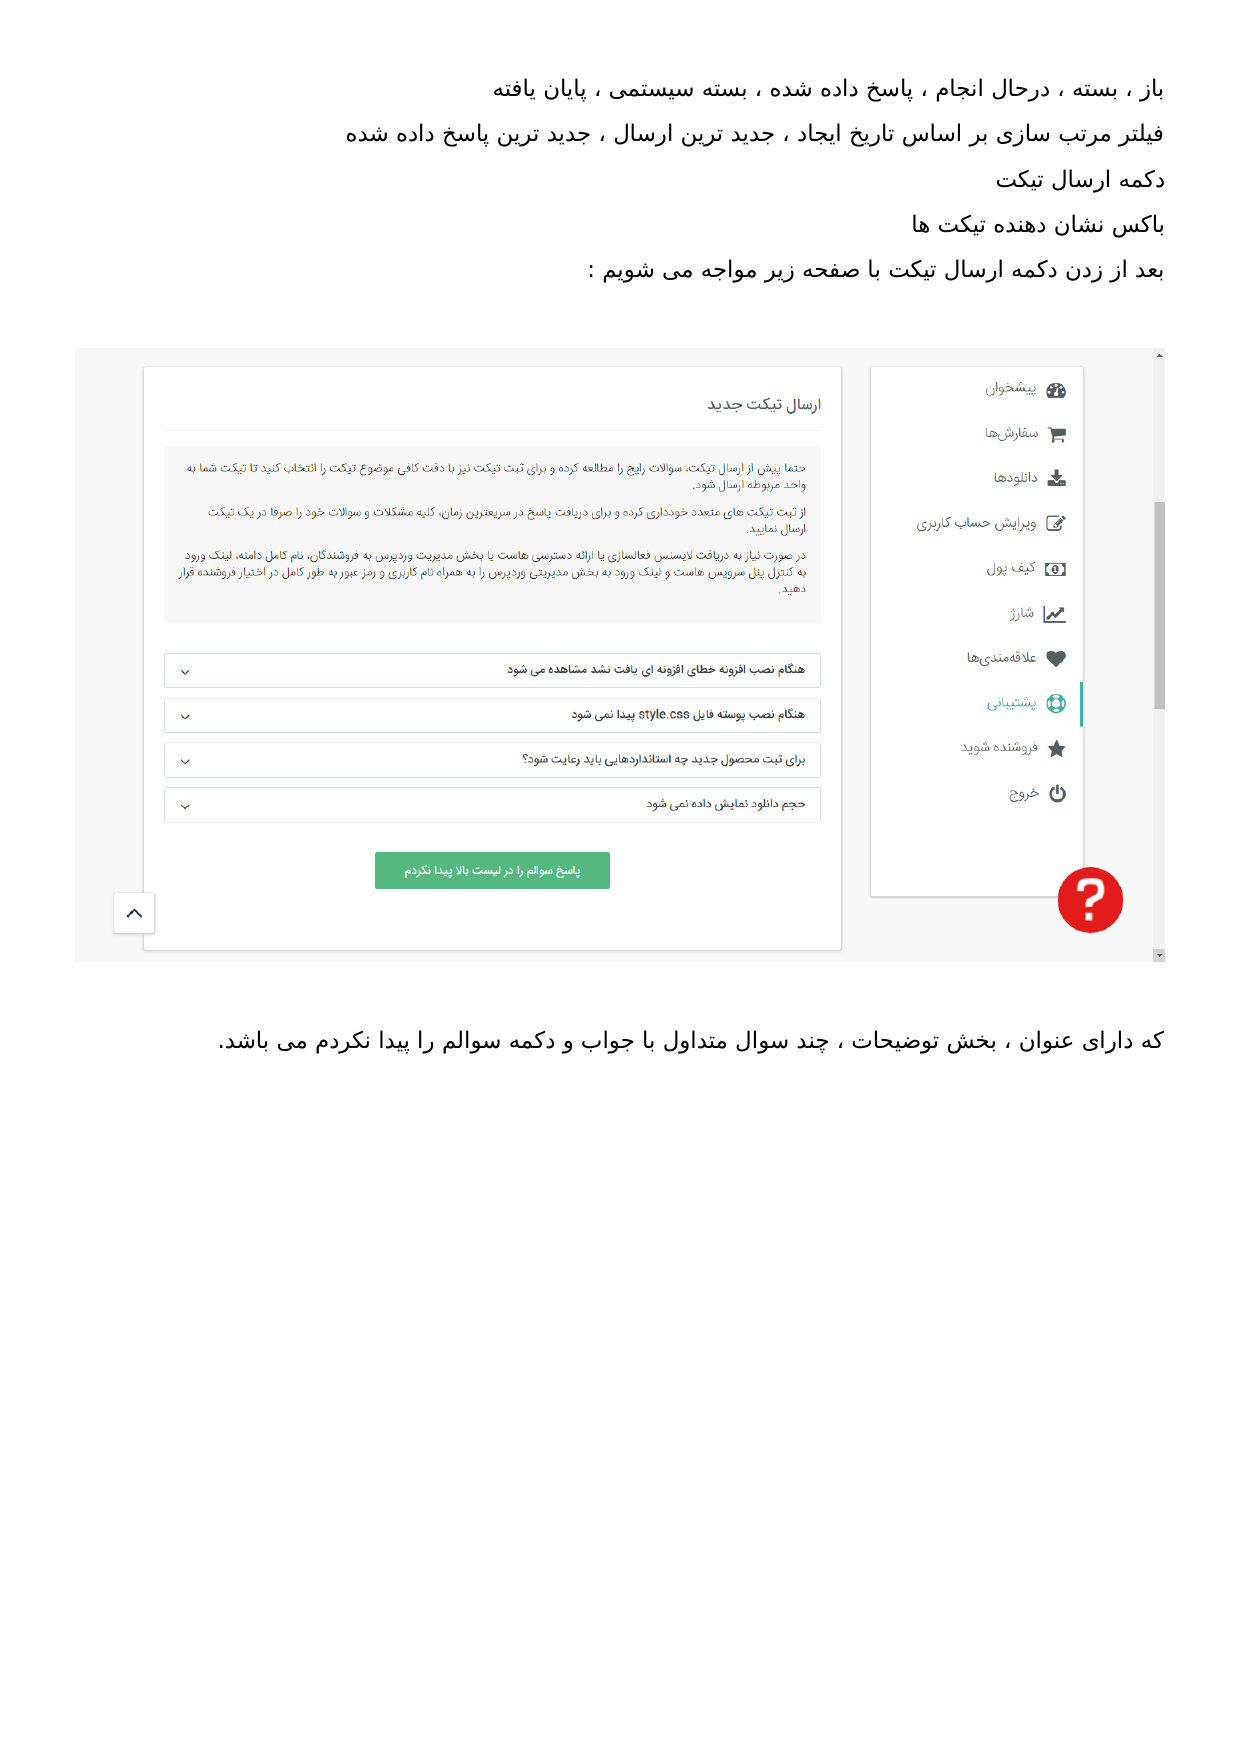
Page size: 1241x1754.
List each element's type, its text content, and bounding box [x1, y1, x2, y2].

picture [74, 348, 1165, 962]
text فیلتر مرتب سازی بر اساس تاریخ ایجاد ، جدید ترین ارسال ، جدید ترین پاسخ داده شده [75, 120, 1165, 147]
text باکس نشان دهنده تیکت ها [75, 211, 1165, 238]
text باز ، بسته ، درحال انجام ، پاسخ داده شده ، بسته سیستمی ، پایان یافته [75, 75, 1165, 102]
text بعد از زدن دکمه ارسال تیکت با صفحه زیر مواجه می شویم : [75, 257, 1165, 283]
text دکمه ارسال تیکت [75, 166, 1165, 192]
text که دارای عنوان ، بخش توضیحات ، چند سوال متداول با جواب و دکمه سوالم را پیدا نکردم می باشد. [75, 1028, 1165, 1054]
